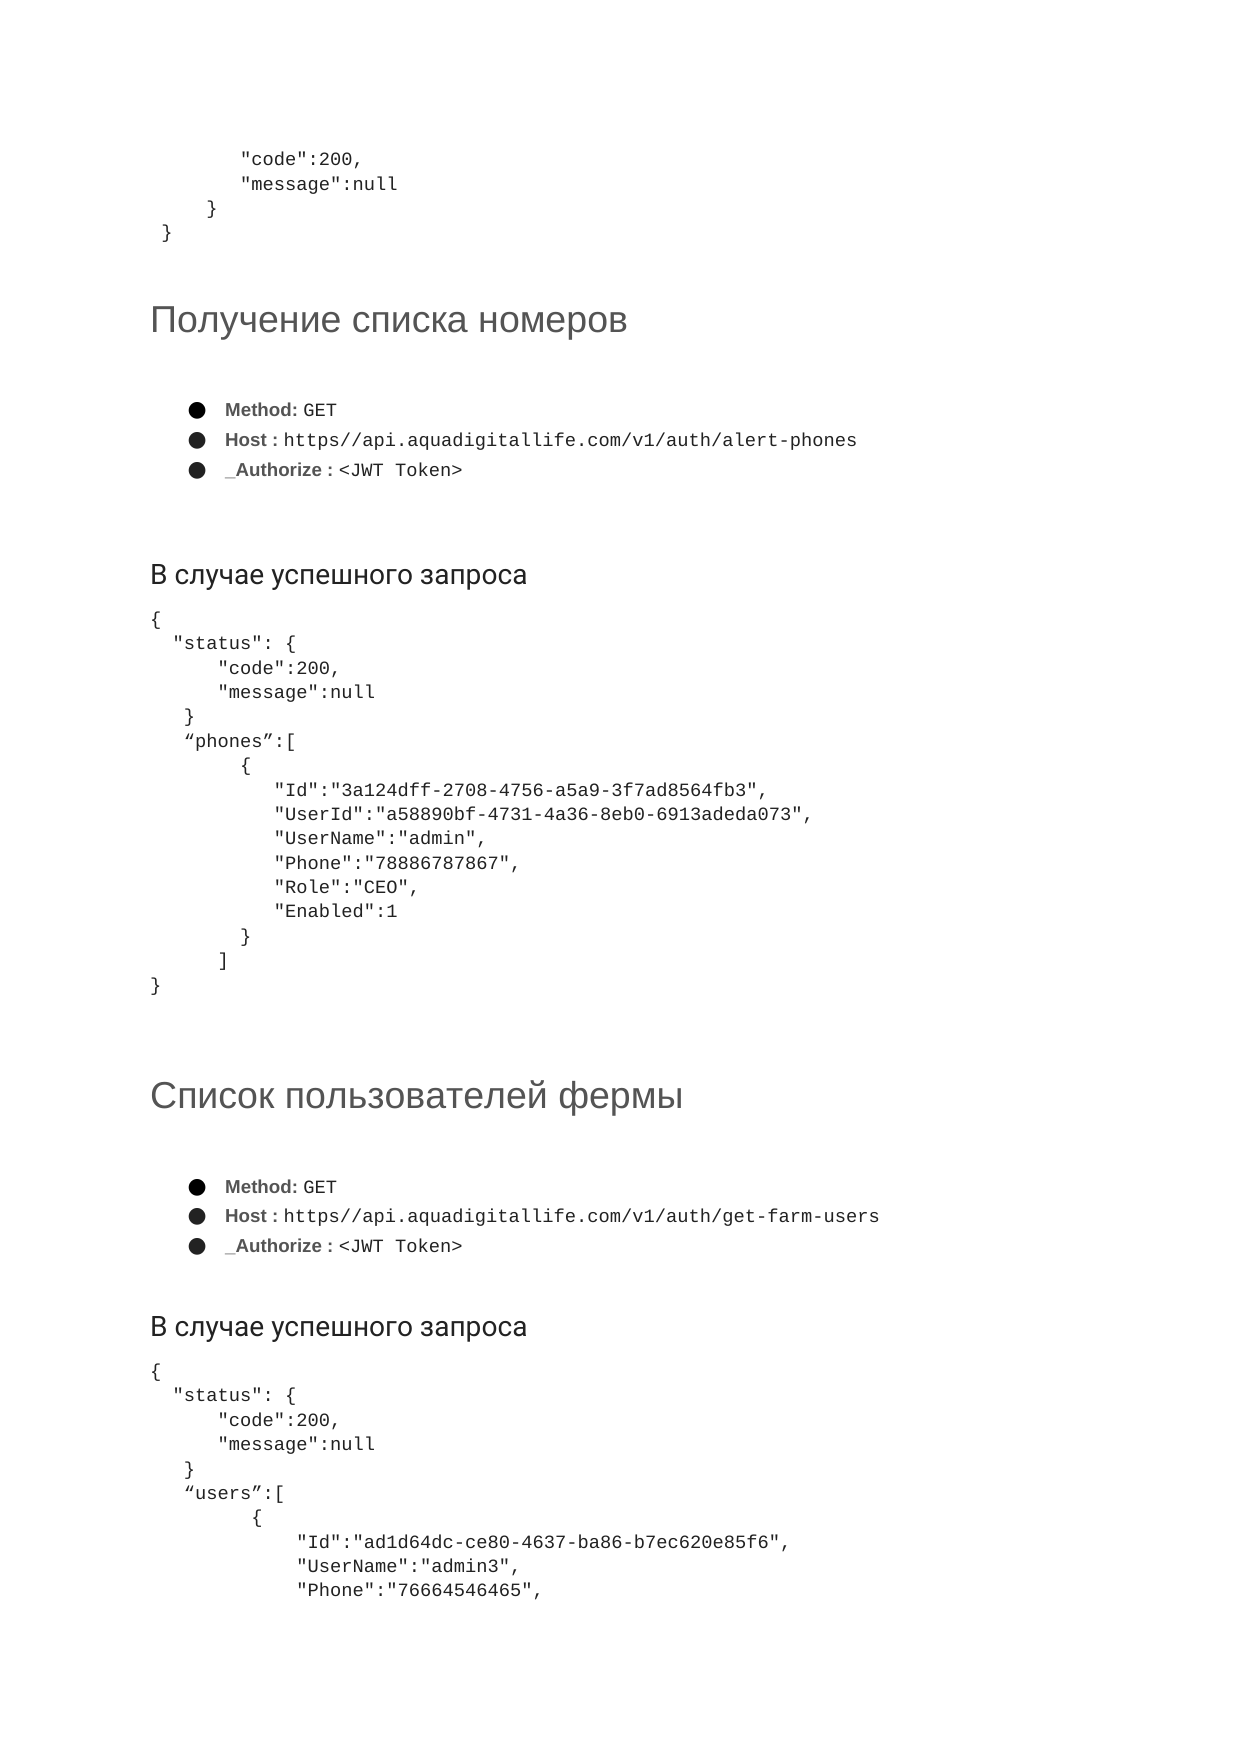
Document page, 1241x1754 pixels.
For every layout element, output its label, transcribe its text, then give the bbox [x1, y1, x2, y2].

text } [150, 707, 1090, 728]
text } [150, 975, 1090, 997]
text { [150, 756, 1090, 777]
text "code":200, [150, 1411, 1090, 1432]
text "Role":"CEO", [150, 878, 1090, 899]
text "Id":"ad1d64dc-ce80-4637-ba86-b7ec620e85f6", [150, 1532, 1090, 1554]
text "status": { [150, 634, 1090, 655]
list _Authorize : <JWT Token> [187, 1232, 1084, 1258]
list Method: GET [187, 396, 1084, 422]
text "UserName":"admin3", [150, 1557, 1090, 1578]
text "Phone":"78886787867", [150, 853, 1090, 875]
text "code":200, [150, 150, 1090, 171]
text "code":200, [150, 658, 1090, 680]
text “users”:[ [150, 1484, 1090, 1505]
text } [150, 927, 1090, 948]
list Method: GET [187, 1173, 1084, 1199]
list _Authorize : <JWT Token> [187, 456, 1084, 482]
list Host : https//api.aquadigitallife.com/v1/auth/alert-phones [187, 426, 1084, 452]
text "message":null [150, 174, 1090, 196]
text } [150, 1459, 1090, 1481]
text "message":null [150, 683, 1090, 704]
text "Phone":"76664546465", [150, 1581, 1090, 1602]
text "UserName":"admin", [150, 829, 1090, 850]
text } [150, 199, 1090, 220]
subtitle В случае успешного запроса [150, 558, 1090, 591]
text "Enabled":1 [150, 902, 1090, 923]
text { [150, 1362, 1090, 1383]
text Список пользователей фермы [150, 1074, 1090, 1117]
text "Id":"3a124dff-2708-4756-a5a9-3f7ad8564fb3", [150, 780, 1090, 802]
text Получение списка номеров [150, 297, 1090, 340]
text "UserId":"a58890bf-4731-4a36-8eb0-6913adeda073", [150, 805, 1090, 826]
text } [150, 223, 1090, 244]
text "message":null [150, 1435, 1090, 1456]
text "status": { [150, 1386, 1090, 1407]
list Host : https//api.aquadigitallife.com/v1/auth/get-farm-users [187, 1203, 1084, 1228]
text { [150, 610, 1090, 631]
subtitle В случае успешного запроса [150, 1310, 1090, 1343]
text { [150, 1508, 1090, 1529]
text “phones”:[ [150, 732, 1090, 753]
text ] [150, 951, 1090, 972]
